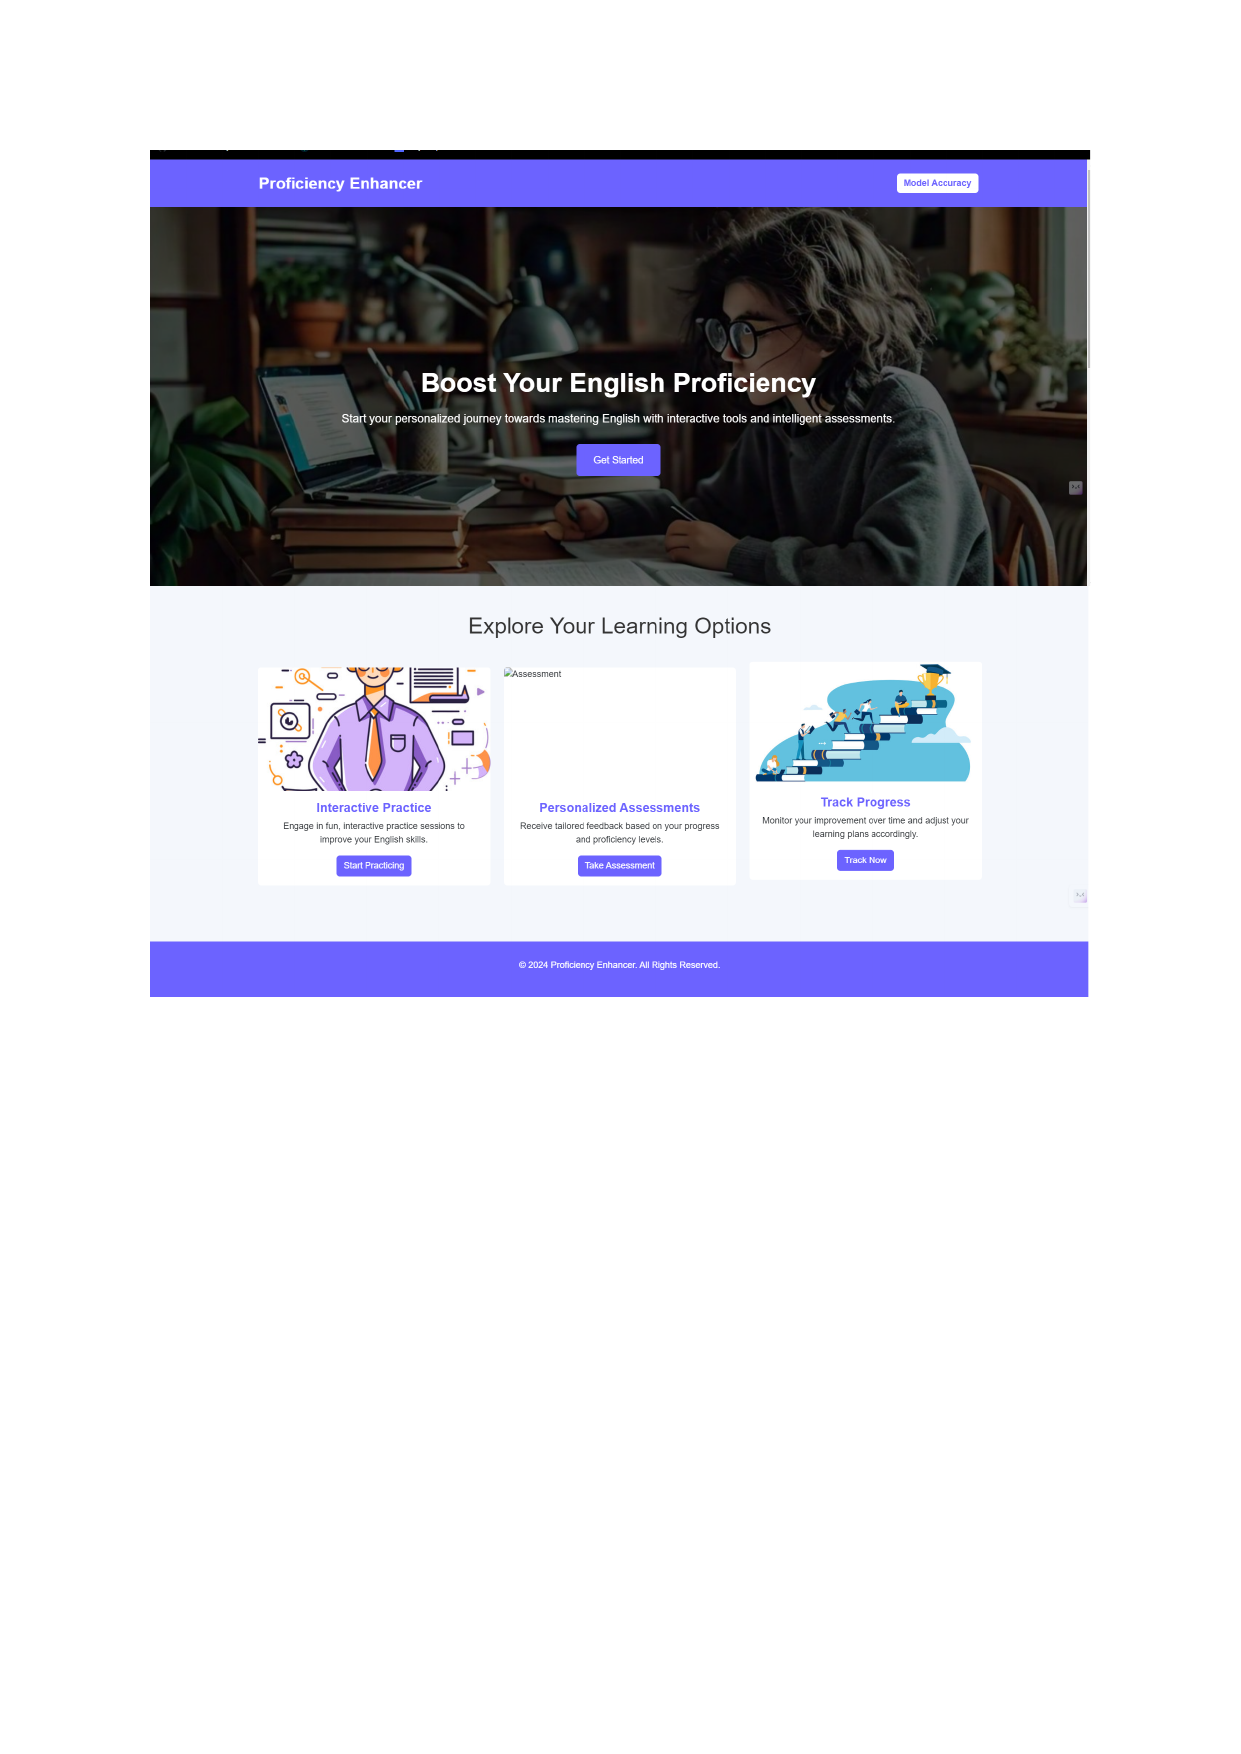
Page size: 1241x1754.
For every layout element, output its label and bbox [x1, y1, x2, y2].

picture [150, 150, 1091, 997]
